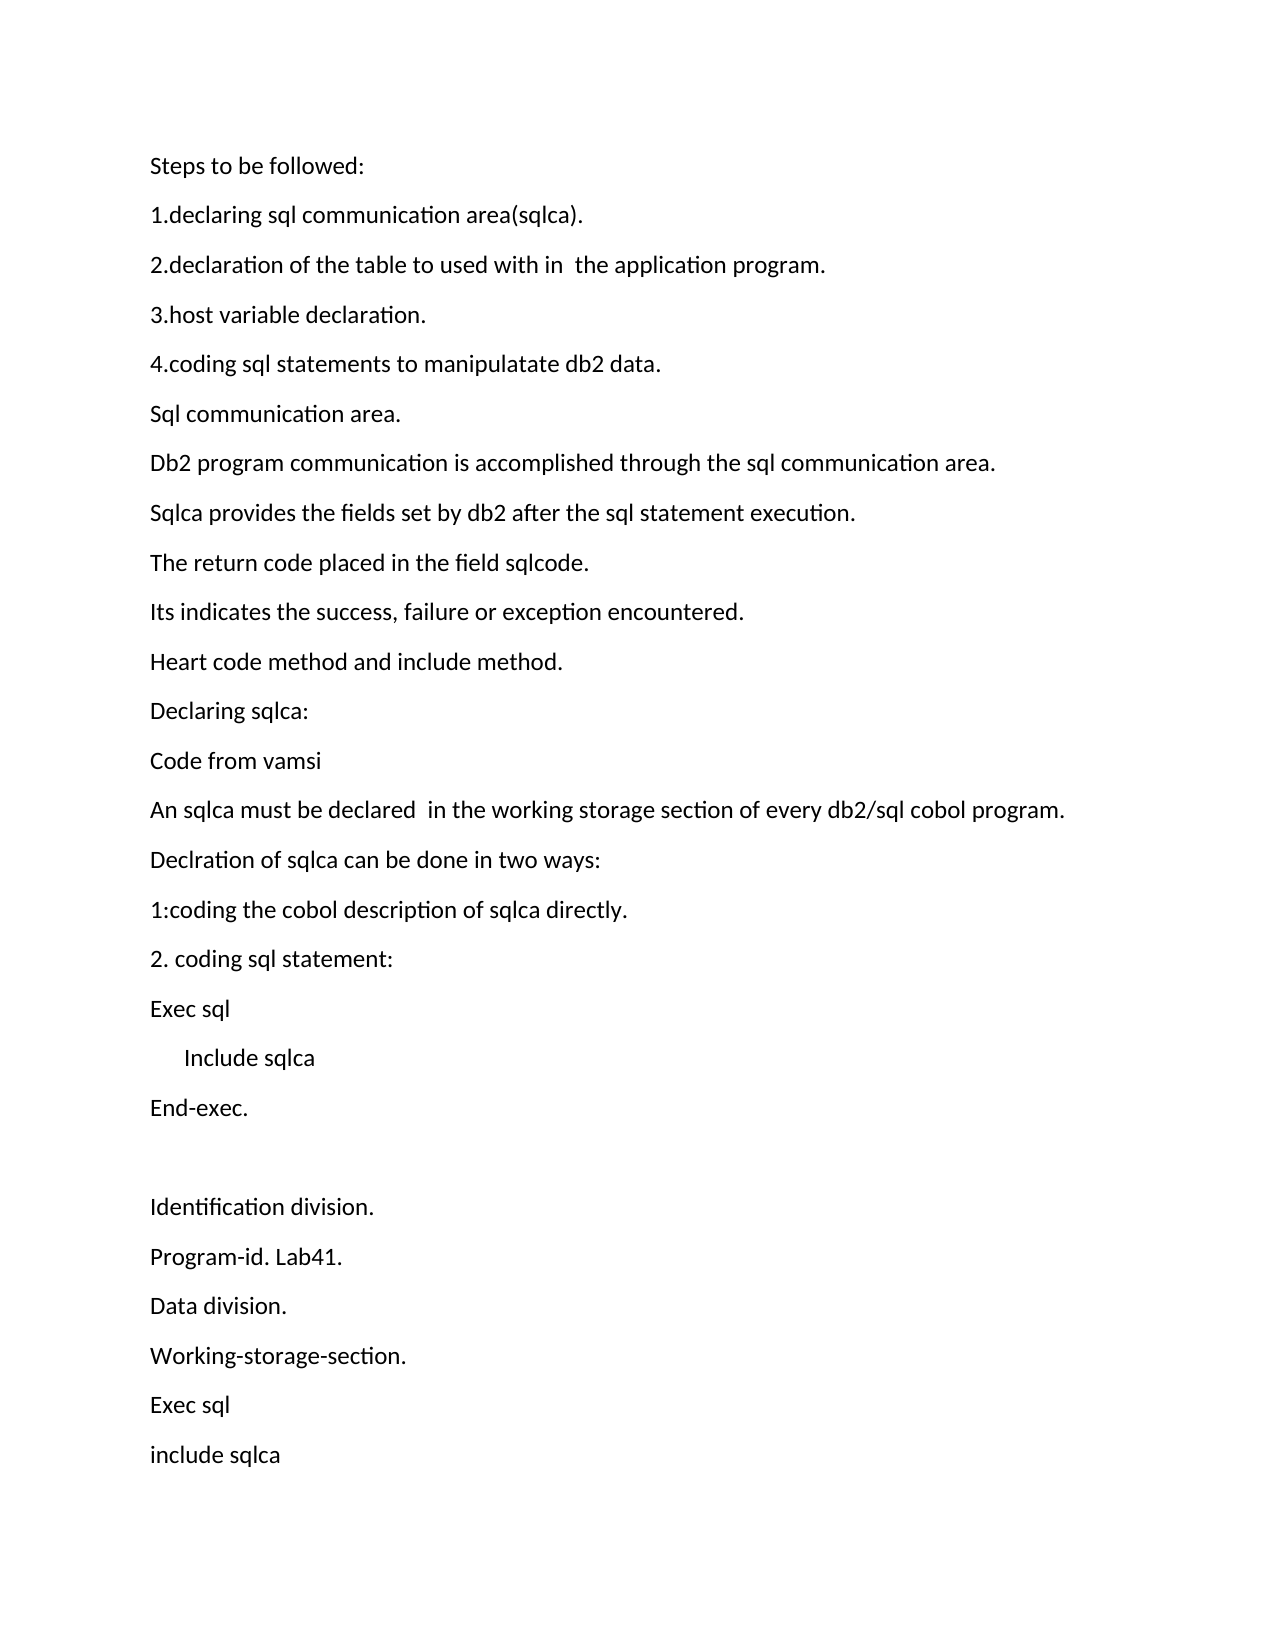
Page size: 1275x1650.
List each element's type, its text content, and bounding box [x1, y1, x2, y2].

text Exec sql [150, 993, 1125, 1023]
text 2. coding sql statement: [150, 943, 1125, 974]
text 1:coding the cobol description of sqlca directly. [150, 894, 1125, 924]
text Code from vamsi [150, 745, 1125, 776]
text Its indicates the success, failure or exception encountered. [150, 596, 1125, 627]
text Steps to be followed: [150, 150, 1125, 181]
text Program-id. Lab41. [150, 1241, 1125, 1271]
text Working-storage-section. [150, 1340, 1125, 1371]
text 1.declaring sql communication area(sqlca). [150, 199, 1125, 230]
text An sqlca must be declared in the working storage section of every db2/sql cobol program. [150, 794, 1125, 825]
text Declaring sqlca: [150, 695, 1125, 726]
text Sql communication area. [150, 398, 1125, 428]
text Declration of sqlca can be done in two ways: [150, 844, 1125, 875]
text Heart code method and include method. [150, 646, 1125, 676]
text Identification division. [150, 1191, 1125, 1222]
text Exec sql [150, 1389, 1125, 1420]
text Sqlca provides the fields set by db2 after the sql statement execution. [150, 497, 1125, 528]
text Include sqlca [150, 1042, 1125, 1073]
text 4.coding sql statements to manipulatate db2 data. [150, 348, 1125, 379]
text include sqlca [150, 1439, 1125, 1470]
text The return code placed in the field sqlcode. [150, 547, 1125, 577]
text End-exec. [150, 1092, 1125, 1123]
text 2.declaration of the table to used with in the application program. [150, 249, 1125, 280]
text 3.host variable declaration. [150, 299, 1125, 329]
text Db2 program communication is accomplished through the sql communication area. [150, 447, 1125, 478]
text Data division. [150, 1290, 1125, 1321]
